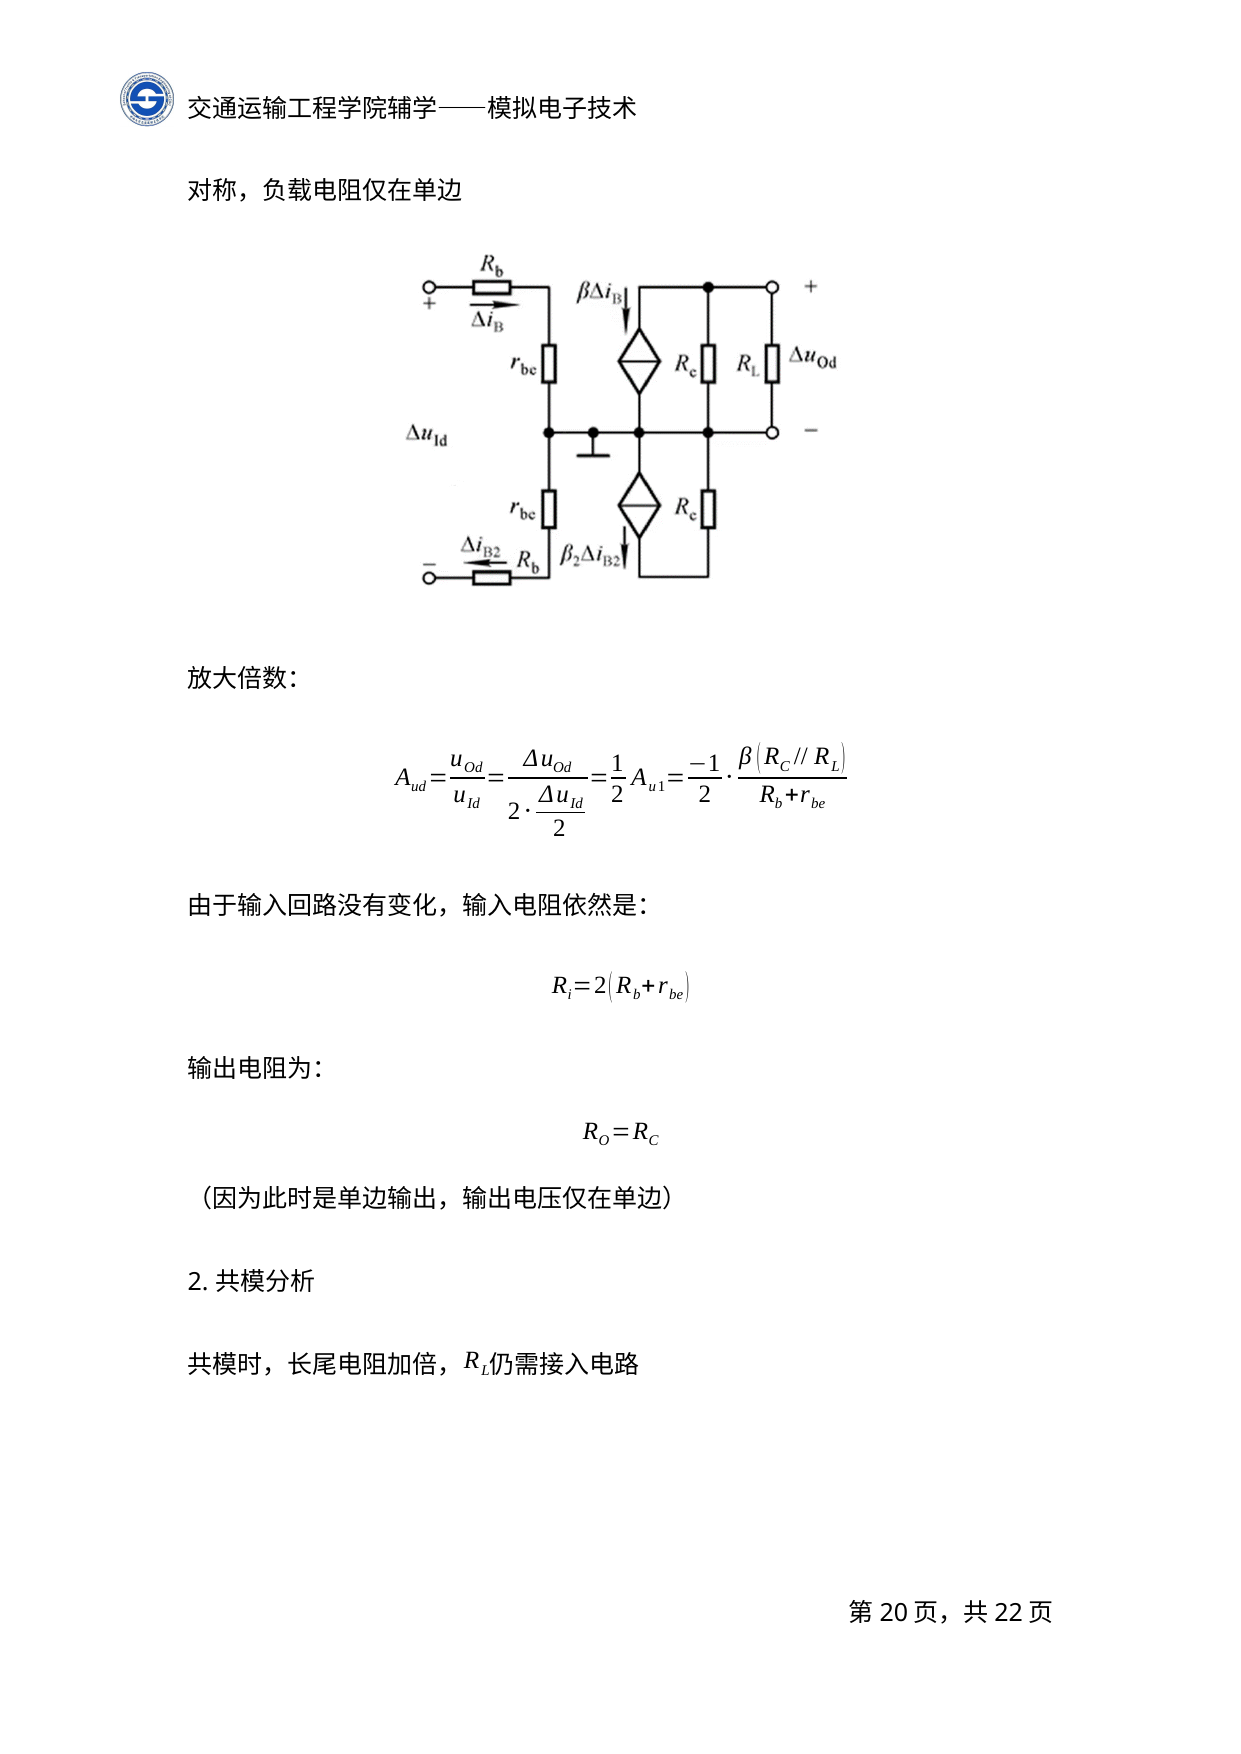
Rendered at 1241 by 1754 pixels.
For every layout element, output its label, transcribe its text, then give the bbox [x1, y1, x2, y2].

picture [119, 71, 175, 127]
text 2. 共模分析 [187, 1247, 1053, 1312]
text 放大倍数： [187, 644, 1053, 709]
text 共模时，长尾电阻加倍，仍需接入电路 [187, 1330, 1053, 1395]
picture [383, 239, 858, 619]
text 输出电阻为： [187, 1034, 1053, 1099]
text （因为此时是单边输出，输出电压仅在单边） [187, 1164, 1053, 1229]
text 由于输入回路没有变化，输入电阻依然是： [187, 871, 1053, 936]
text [187, 156, 1053, 221]
